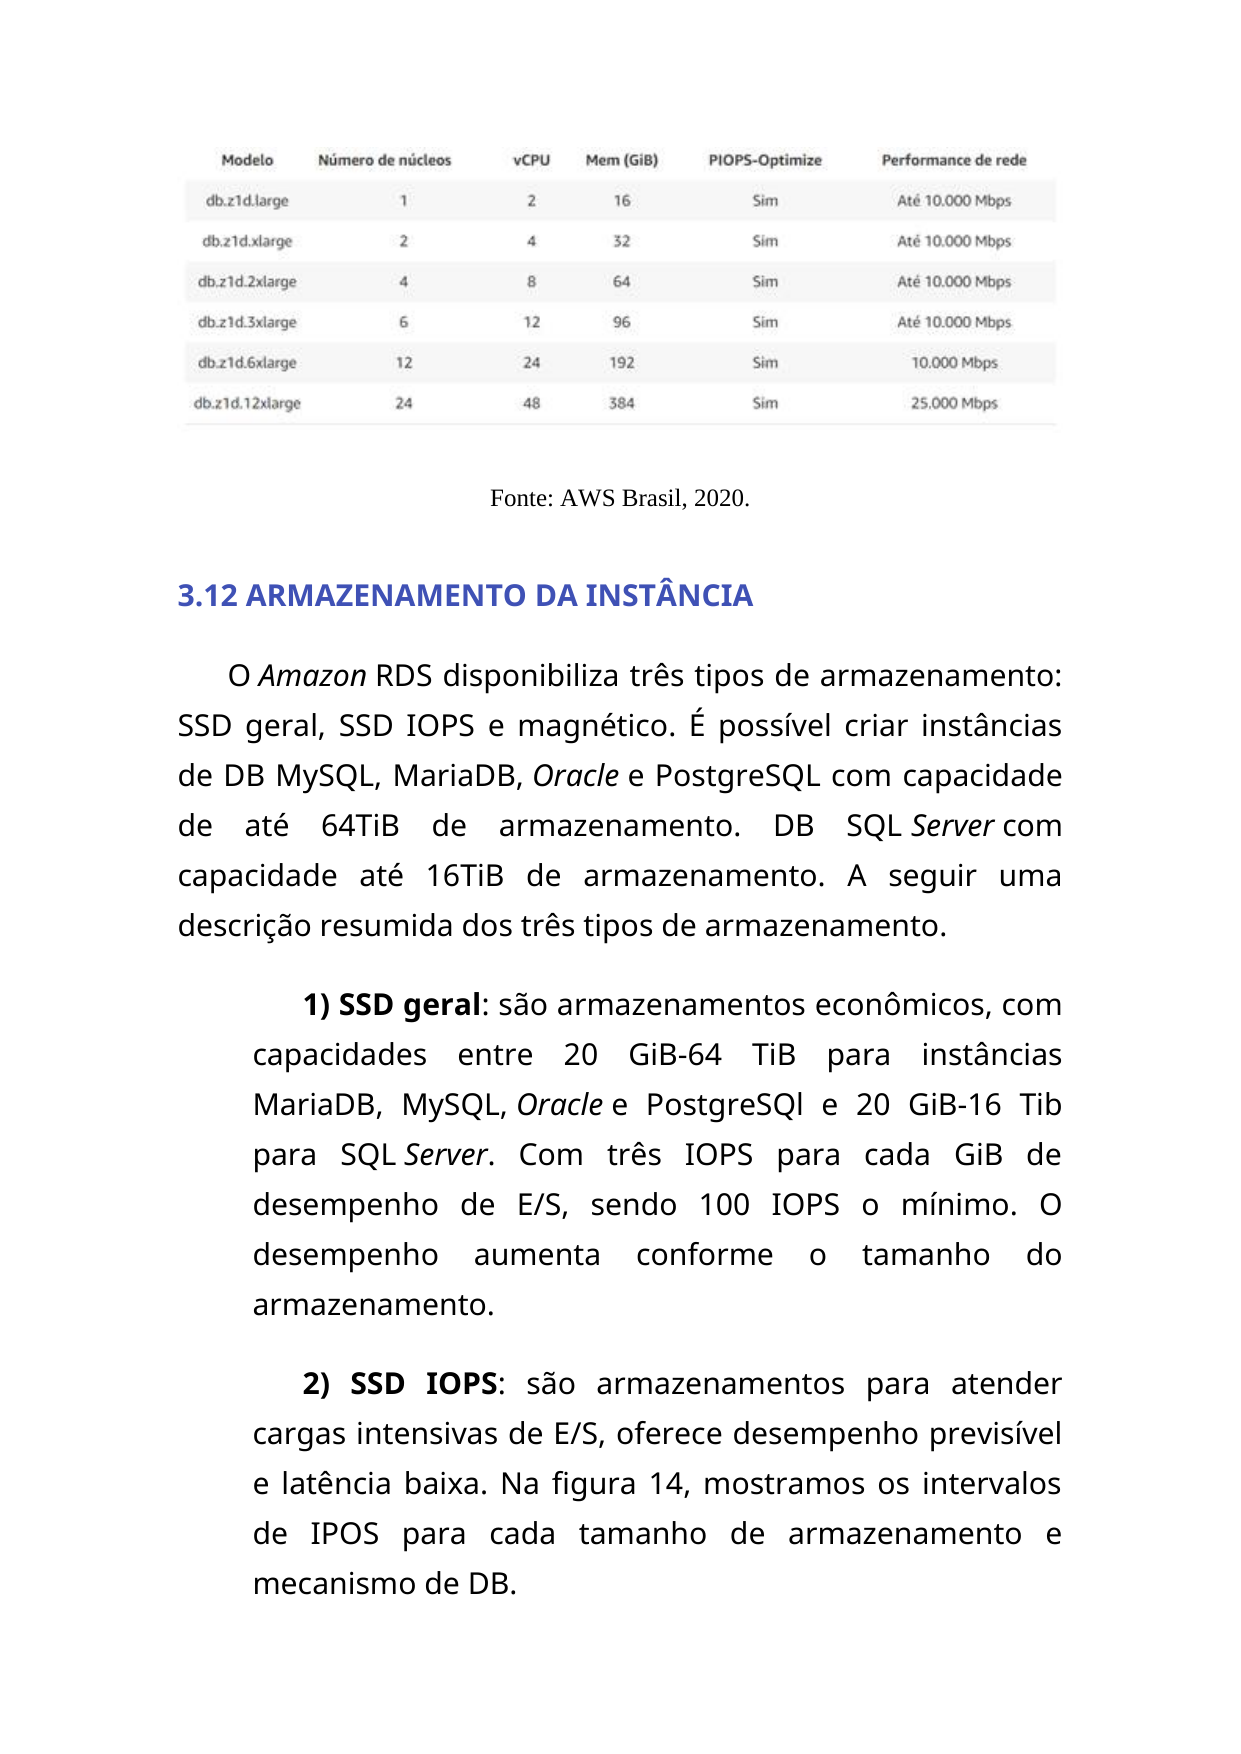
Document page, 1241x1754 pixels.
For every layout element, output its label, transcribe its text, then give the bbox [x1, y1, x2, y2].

text 1) SSD geral: são armazenamentos econômicos, com capacidades entre 20 GiB-64 TiB para instâncias MariaDB, MySQL, Oracle e PostgreSQl e 20 GiB-16 Tib para SQL Server. Com três IOPS para cada GiB de desempenho de E/S, sendo 100 IOPS o mínimo. O desempenho aumenta conforme o tamanho do armazenamento. [252, 974, 1063, 1324]
picture [177, 147, 1063, 433]
text 2) SSD IOPS: são armazenamentos para atender cargas intensivas de E/S, oferece desempenho previsível e latência baixa. Na figura 14, mostramos os intervalos de IPOS para cada tamanho de armazenamento e mecanismo de DB. [252, 1353, 1063, 1603]
text 3.12 ARMAZENAMENTO DA INSTÂNCIA [177, 562, 1063, 616]
text O Amazon RDS disponibiliza três tipos de armazenamento: SSD geral, SSD IOPS e magnético. É possível criar instâncias de DB MySQL, MariaDB, Oracle e PostgreSQL com capacidade de até 64TiB de armazenamento. DB SQL Server com capacidade até 16TiB de armazenamento. A seguir uma descrição resumida dos três tipos de armazenamento. [177, 645, 1063, 945]
text Fonte: AWS Brasil, 2020. [177, 462, 1063, 512]
